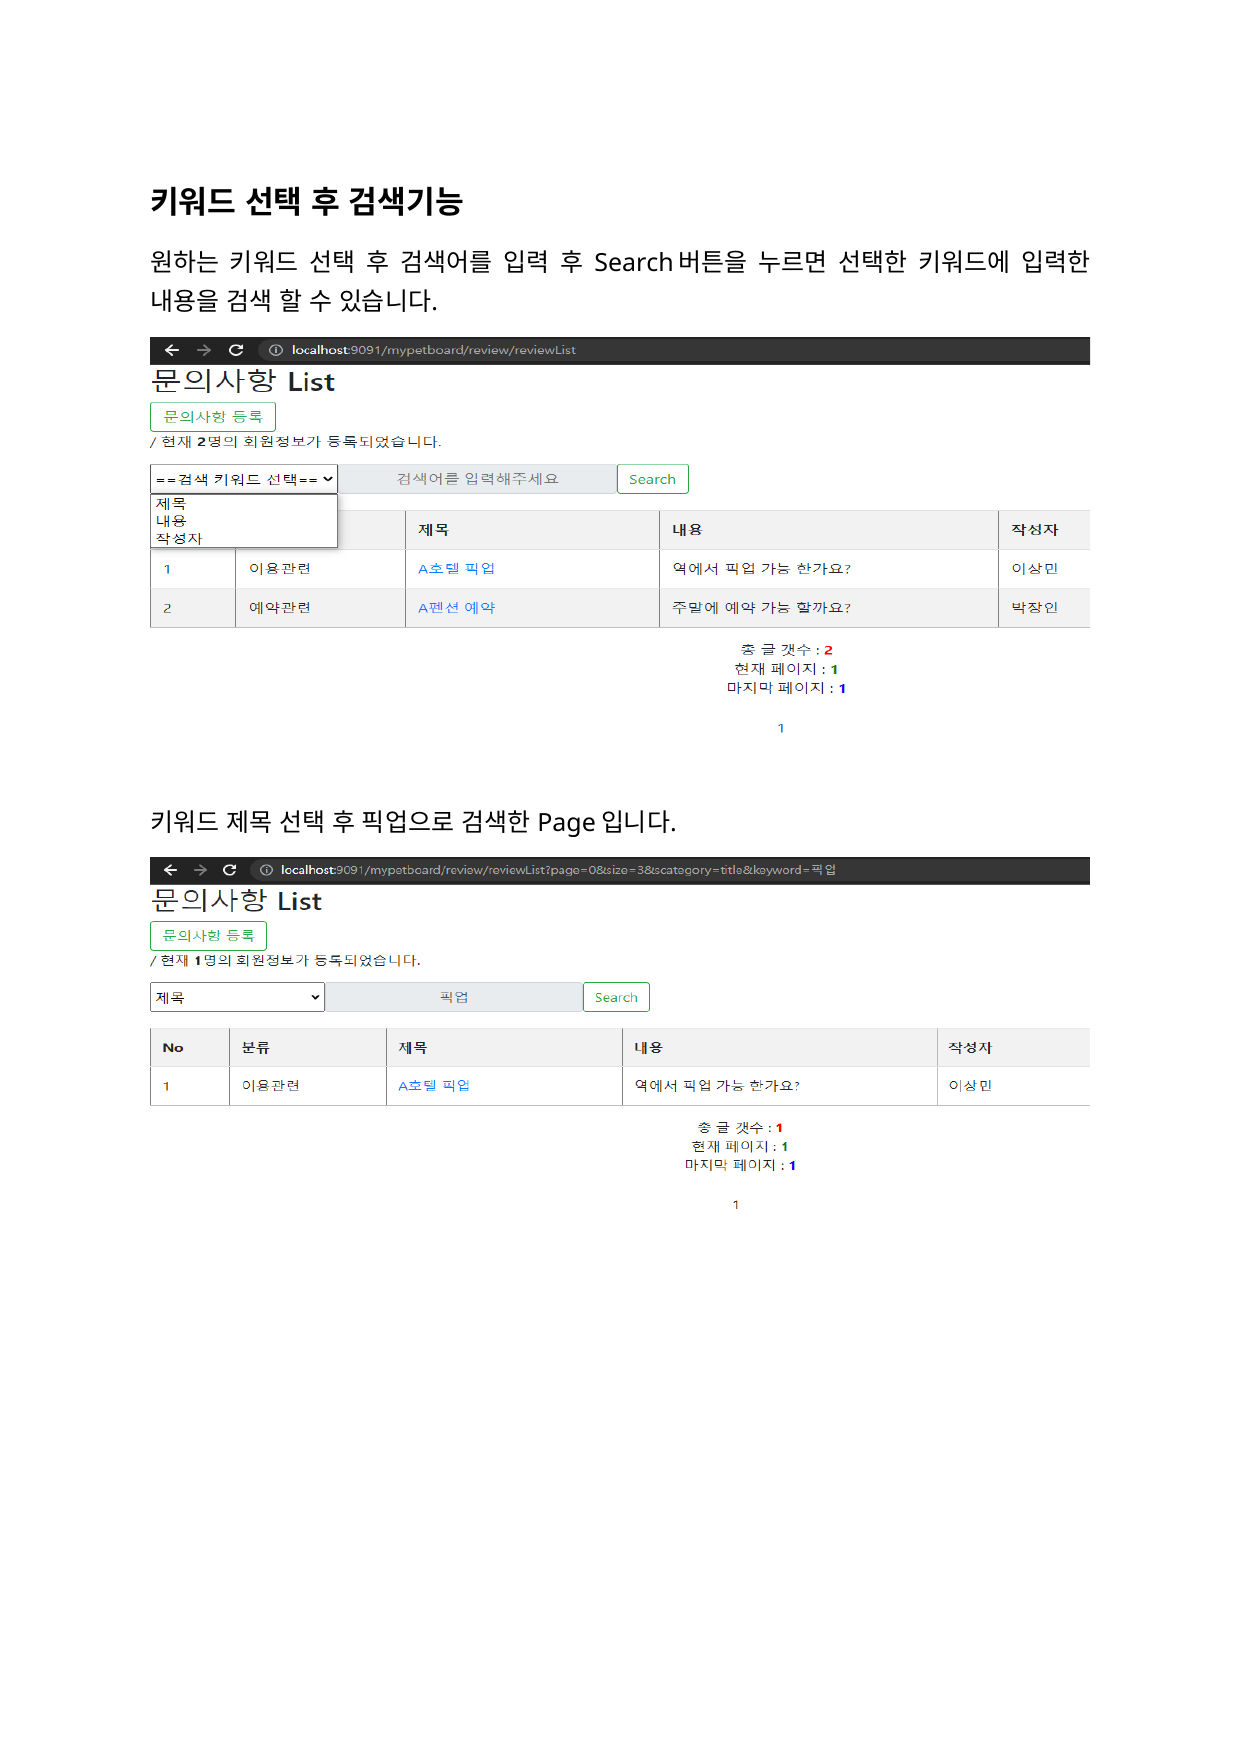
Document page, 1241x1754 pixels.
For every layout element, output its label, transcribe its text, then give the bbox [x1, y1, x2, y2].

picture [150, 857, 1090, 1211]
text 원하는 키워드 선택 후 검색어를 입력 후 Search버튼을 누르면 선택한 키워드에 입력한 내용을 검색 할 수 있습니다. [150, 243, 1090, 318]
text 키워드 선택 후 검색기능 [150, 177, 1090, 222]
text 키워드 제목 선택 후 픽업으로 검색한 Page입니다. [150, 802, 1090, 838]
picture [150, 337, 1091, 736]
